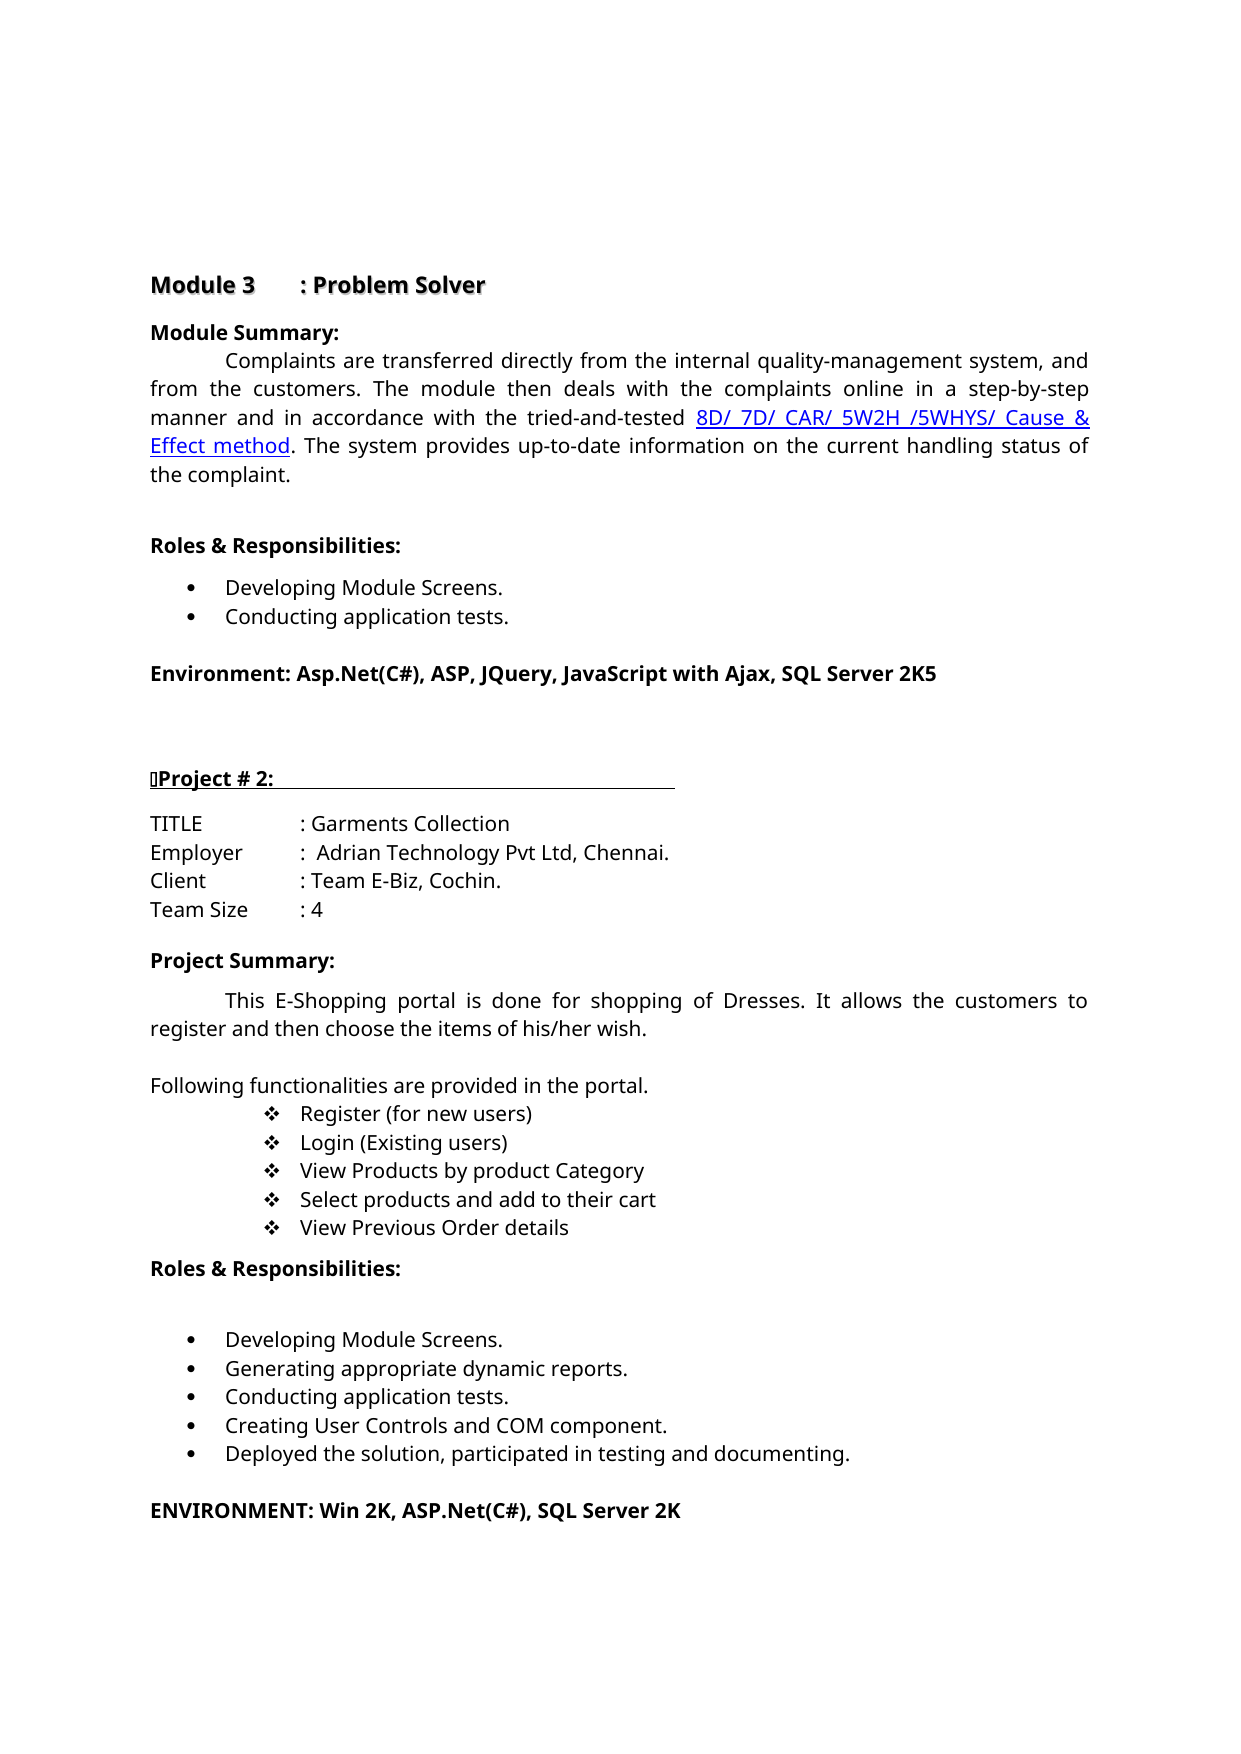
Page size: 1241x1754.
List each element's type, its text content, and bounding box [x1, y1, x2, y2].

list Developing Module Screens. [187, 1326, 1090, 1354]
list Developing Module Screens. [187, 573, 1090, 602]
list Generating appropriate dynamic reports. [187, 1354, 1090, 1382]
text TITLE : Garments Collection [150, 809, 1090, 838]
list Conducting application tests. [187, 1382, 1090, 1411]
text Following functionalities are provided in the portal. [150, 1071, 1090, 1099]
list View Previous Order details [262, 1213, 1090, 1242]
list Register (for new users) [262, 1099, 1090, 1128]
list Conducting application tests. [187, 602, 1090, 630]
text Roles & Responsibilities: [150, 1254, 1090, 1283]
text Employer : Adrian Technology Pvt Ltd, Chennai. [150, 838, 1090, 866]
text Project Summary: [150, 946, 1090, 974]
text Client : Team E-Biz, Cochin. [150, 866, 1090, 895]
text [150, 1496, 1090, 1524]
text This E-Shopping portal is done for shopping of Dresses. It allows the customers to register and then choose the items of his/her wish. [150, 986, 1090, 1043]
text Complaints are transferred directly from the internal quality-management system, and from the customers. The module then deals with the complaints online in a step-by-step manner and in accordance with the tried-and-tested 8D/ 7D/ CAR/ 5W2H /5WHYS/ Cause & Effect method. The system provides up-to-date information on the current handling status of the complaint. [150, 346, 1090, 488]
text Environment: Asp.Net(C#), ASP, JQuery, JavaScript with , SQL Server 2K5 [150, 659, 1090, 687]
list Creating User Controls and COM component. [187, 1411, 1090, 1439]
text Roles & Responsibilities: [150, 531, 1090, 559]
list Login (Existing users) [262, 1128, 1090, 1156]
text Module 3 : Problem Solver [150, 269, 1090, 301]
text Module Summary: [150, 318, 1090, 346]
list Deployed the solution, participated in testing and documenting. [187, 1439, 1090, 1468]
text Team Size : 4 [150, 895, 1090, 923]
list Select products and add to their cart [262, 1185, 1090, 1213]
list View Products by product Category [262, 1156, 1090, 1185]
text Project # 2: [150, 764, 1090, 792]
